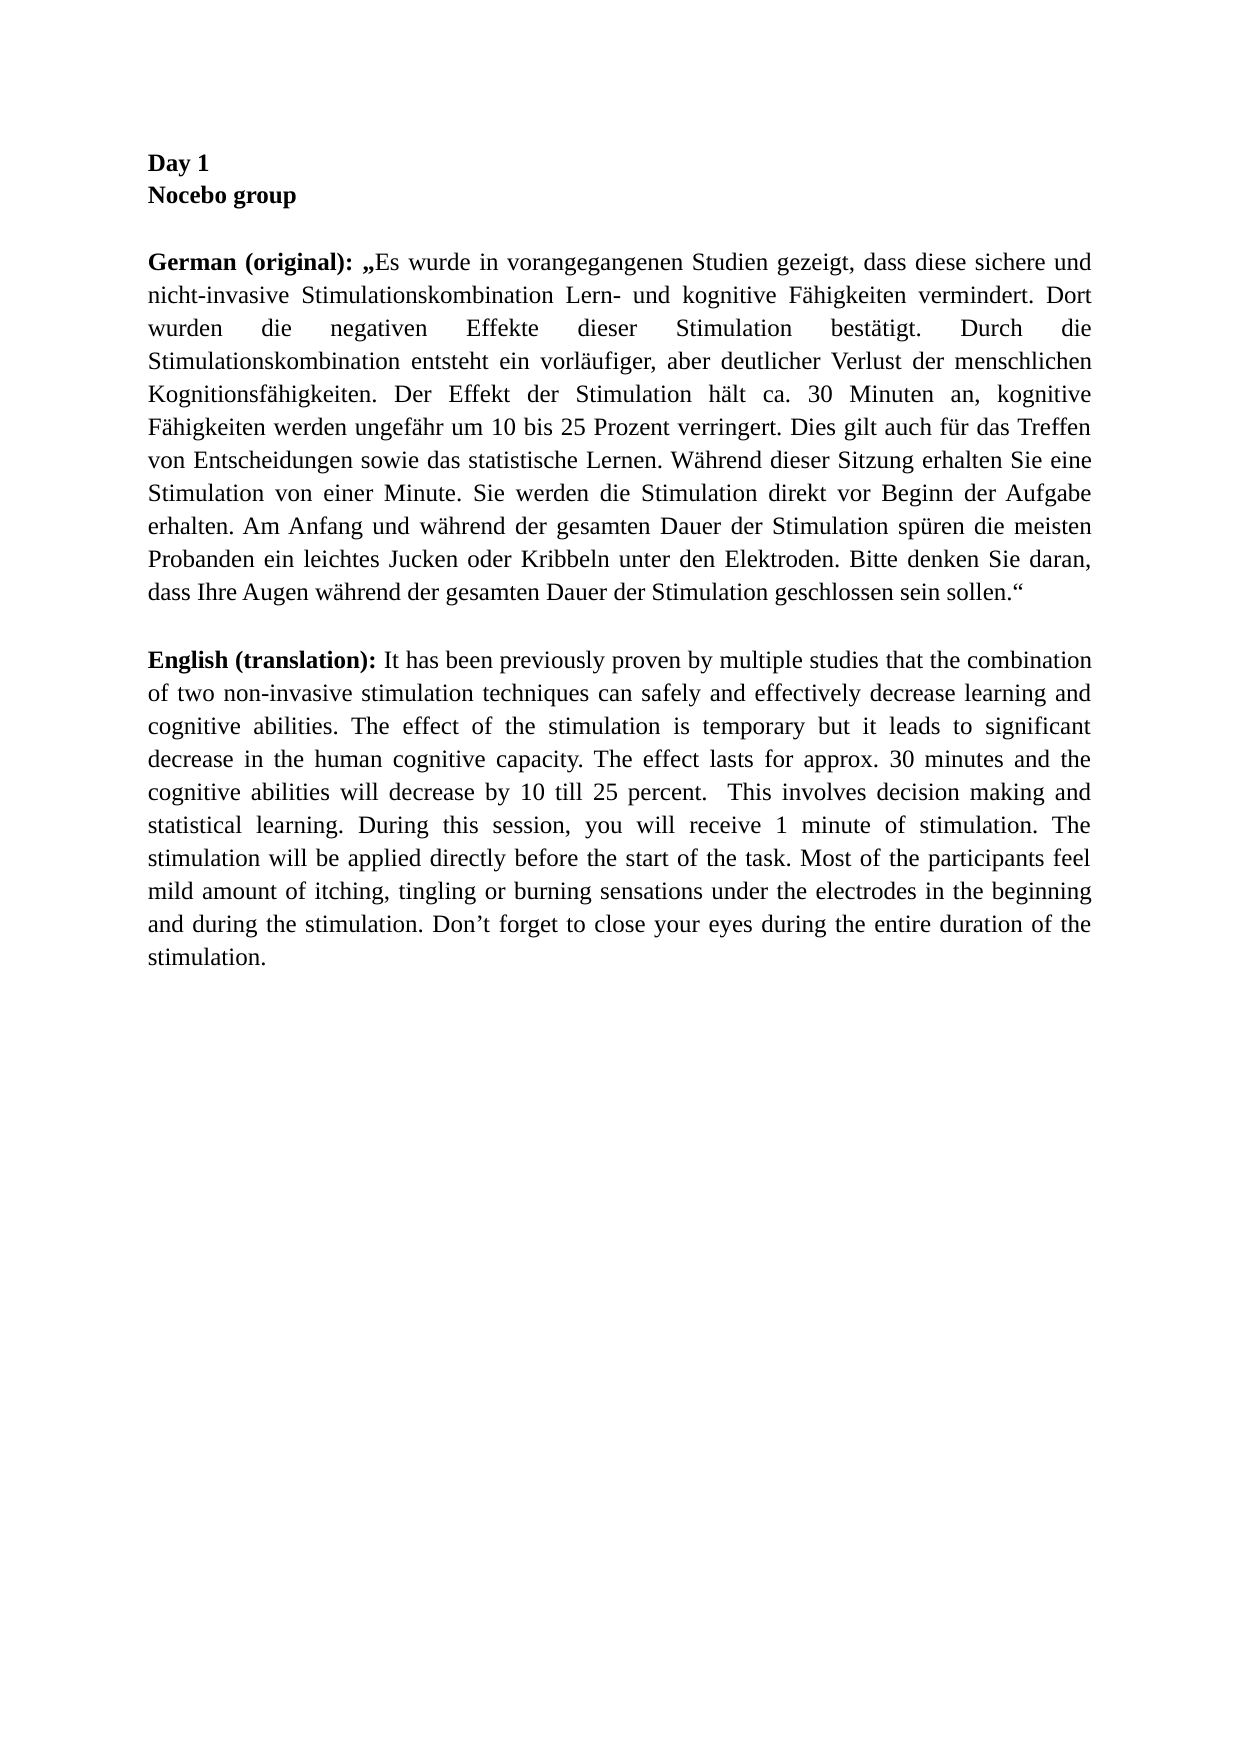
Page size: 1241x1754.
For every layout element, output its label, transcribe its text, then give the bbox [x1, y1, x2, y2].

text Nocebo group [148, 181, 1093, 209]
text German (original): „Es wurde in vorangegangenen Studien gezeigt, dass diese sichere und nicht-invasive Stimulationskombination Lern- und kognitive Fähigkeiten vermindert. Dort wurden die negativen Effekte dieser Stimulation bestätigt. Durch die Stimulationskombination entsteht ein vorläufiger, aber deutlicher Verlust der menschlichen Kognitionsfähigkeiten. Der Effekt der Stimulation hält ca. 30 Minuten an, kognitive Fähigkeiten werden ungefähr um 10 bis 25 Prozent verringert. Dies gilt auch für das Treffen von Entscheidungen sowie das statistische Lernen. Während dieser Sitzung erhalten Sie eine Stimulation von einer Minute. Sie werden die Stimulation direkt vor Beginn der Aufgabe erhalten. Am Anfang und während der gesamten Dauer der Stimulation spüren die meisten Probanden ein leichtes Jucken oder Kribbeln unter den Elektroden. Bitte denken Sie daran, dass Ihre Augen während der gesamten Dauer der Stimulation geschlossen sein sollen.“ [148, 247, 1093, 606]
text Day 1 [148, 148, 1093, 176]
text English (translation): It has been previously proven by multiple studies that the combination of two non-invasive stimulation techniques can safely and effectively decrease learning and cognitive abilities. The effect of the stimulation is temporary but it leads to significant decrease in the human cognitive capacity. The effect lasts for approx. 30 minutes and the cognitive abilities will decrease by 10 till 25 percent. This involves decision making and statistical learning. During this session, you will receive 1 minute of stimulation. The stimulation will be applied directly before the start of the task. Most of the participants feel mild amount of itching, tingling or burning sensations under the electrodes in the beginning and during the stimulation. Don’t forget to close your eyes during the entire duration of the stimulation. [148, 645, 1093, 971]
